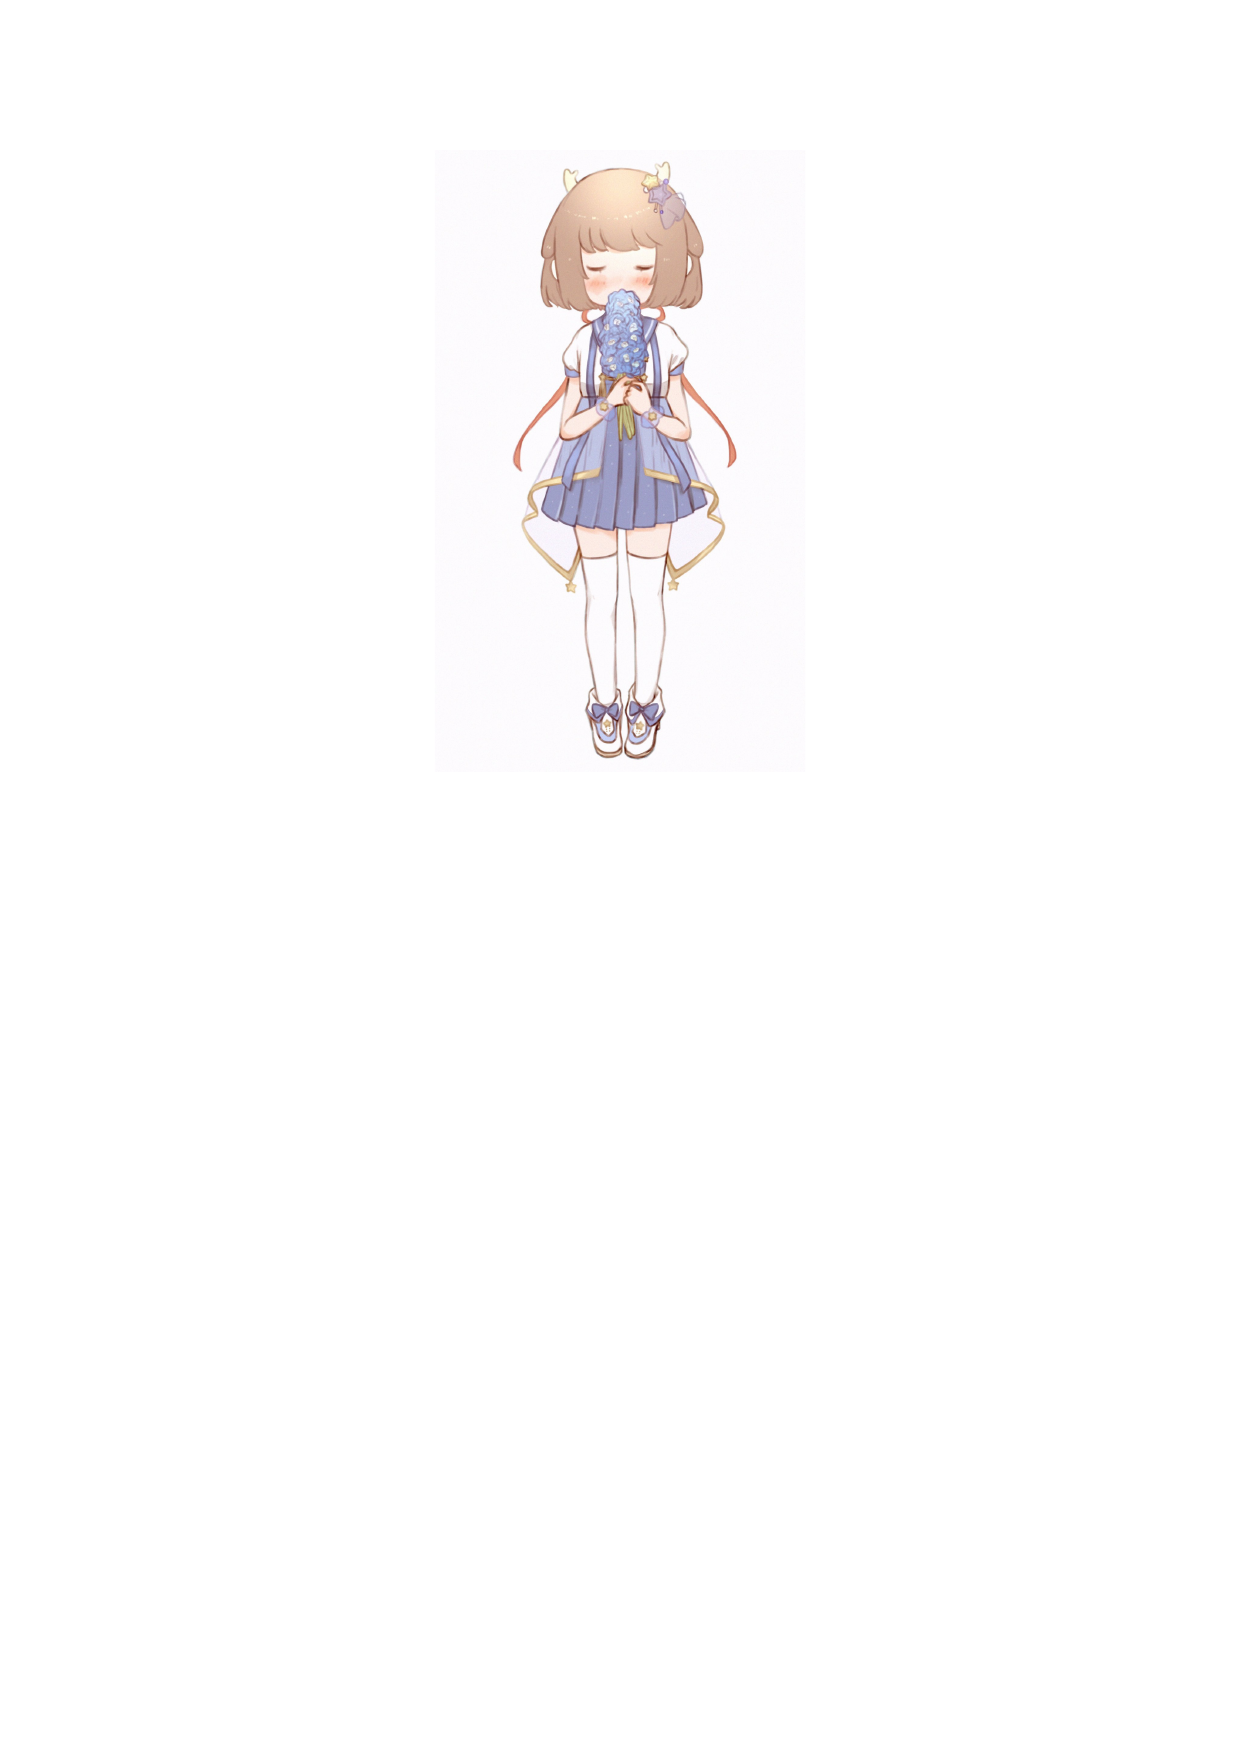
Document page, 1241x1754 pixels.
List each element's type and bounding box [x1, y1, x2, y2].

picture [434, 150, 806, 772]
